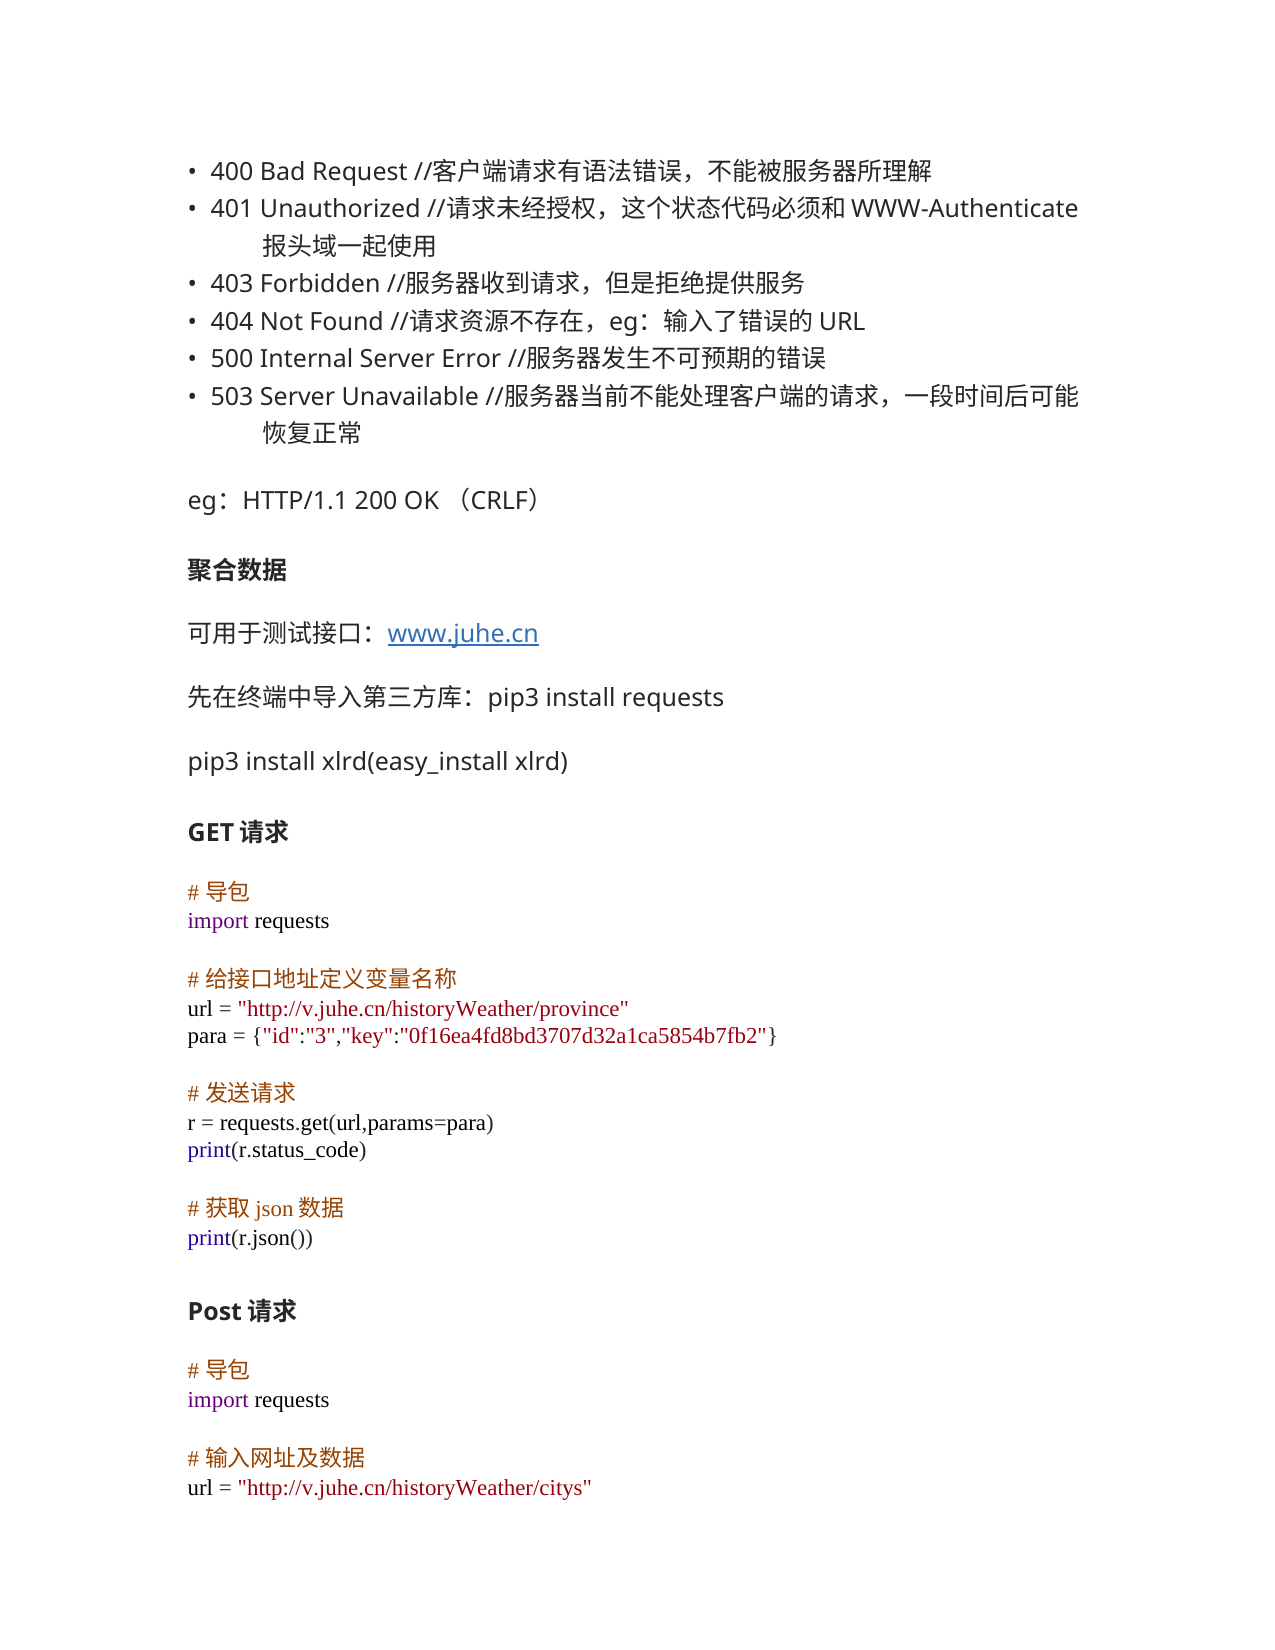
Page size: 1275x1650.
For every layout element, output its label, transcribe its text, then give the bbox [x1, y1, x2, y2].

list 403 Forbidden //服务器收到请求，但是拒绝提供服务 [187, 262, 1087, 300]
list 503 Server Unavailable //服务器当前不能处理客户端的请求，一段时间后可能恢复正常 [187, 375, 1087, 450]
text 可用于测试接口：www.juhe.cn [187, 612, 1087, 649]
text # 导包 [187, 1352, 1087, 1386]
text print(r.json()) [187, 1223, 1087, 1250]
text pip3 install xlrd(easy_install xlrd) [187, 740, 1087, 778]
text para = {"id":"3","key":"0f16ea4fd8bd3707d32a1ca5854b7fb2"} [187, 1021, 1087, 1048]
text Post请求 [187, 1283, 1087, 1327]
list 500 Internal Server Error //服务器发生不可预期的错误 [187, 337, 1087, 375]
text import requests [187, 1386, 1087, 1413]
list 401 Unauthorized //请求未经授权，这个状态代码必须和WWW-Authenticate报头域一起使用 [187, 187, 1087, 262]
text url = "http://v.juhe.cn/historyWeather/citys" [187, 1473, 1087, 1500]
text # 发送请求 [187, 1075, 1087, 1108]
text url = "http://v.juhe.cn/historyWeather/province" [187, 994, 1087, 1021]
text eg：HTTP/1.1 200 OK （CRLF） [187, 479, 1087, 517]
text # 输入网址及数据 [187, 1440, 1087, 1473]
list 404 Not Found //请求资源不存在，eg：输入了错误的URL [187, 300, 1087, 337]
text r = requests.get(url,params=para) [187, 1108, 1087, 1136]
text # 导包 [187, 873, 1087, 907]
text 聚合数据 [187, 543, 1087, 587]
text 先在终端中导入第三方库：pip3 install requests [187, 676, 1087, 714]
text # 获取json数据 [187, 1190, 1087, 1223]
text # 给接口地址定义变量名称 [187, 961, 1087, 994]
text print(r.status_code) [187, 1136, 1087, 1163]
text GET请求 [187, 804, 1087, 848]
text import requests [187, 907, 1087, 934]
list 400 Bad Request //客户端请求有语法错误，不能被服务器所理解 [187, 150, 1087, 187]
